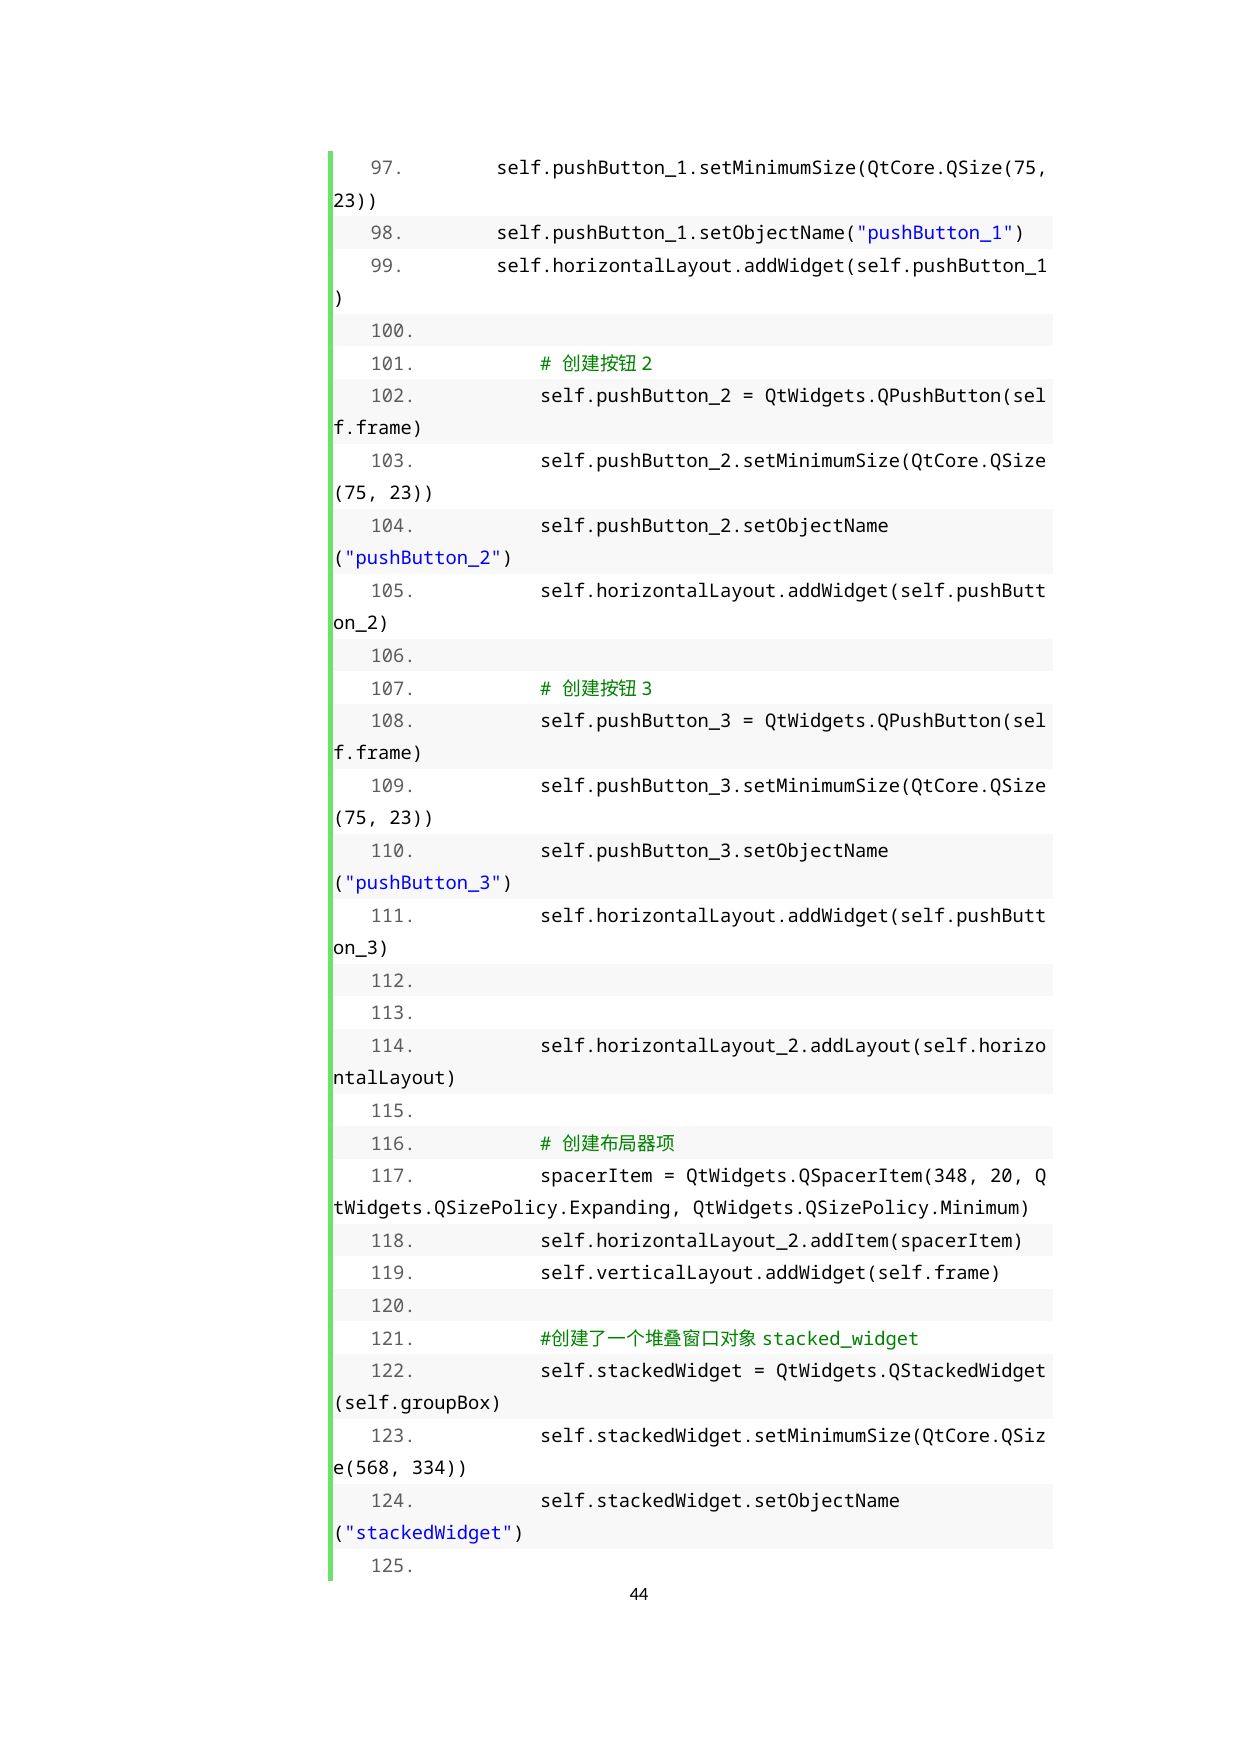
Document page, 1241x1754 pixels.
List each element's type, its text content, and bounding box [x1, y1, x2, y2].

list self.verticalLayout.addWidget(self.frame) [333, 1256, 1053, 1289]
list self.pushButton_2.setMinimumSize(QtCore.QSize(75, 23)) [333, 444, 1053, 509]
list self.pushButton_3 = QtWidgets.QPushButton(self.frame) [333, 704, 1053, 769]
list spacerItem = QtWidgets.QSpacerItem(348, 20, QtWidgets.QSizePolicy.Expanding, QtWidgets.QSizePolicy.Minimum) [333, 1159, 1053, 1224]
list self.pushButton_2.setObjectName("pushButton_2") [333, 509, 1053, 574]
list # 创建按钮2 [333, 346, 1053, 379]
list self.pushButton_2 = QtWidgets.QPushButton(self.frame) [333, 379, 1053, 444]
list self.stackedWidget.setObjectName("stackedWidget") [333, 1484, 1053, 1549]
list self.pushButton_3.setObjectName("pushButton_3") [333, 834, 1053, 899]
list self.pushButton_1.setMinimumSize(QtCore.QSize(75, 23)) [333, 151, 1053, 216]
list # 创建按钮3 [333, 671, 1053, 704]
list self.stackedWidget.setMinimumSize(QtCore.QSize(568, 334)) [333, 1419, 1053, 1484]
list self.horizontalLayout.addWidget(self.pushButton_2) [333, 574, 1053, 639]
list self.horizontalLayout_2.addItem(spacerItem) [333, 1224, 1053, 1256]
list # 创建布局器项 [333, 1126, 1053, 1159]
list self.horizontalLayout_2.addLayout(self.horizontalLayout) [333, 1029, 1053, 1094]
list self.pushButton_1.setObjectName("pushButton_1") [333, 216, 1053, 249]
list self.horizontalLayout.addWidget(self.pushButton_3) [333, 899, 1053, 964]
list #创建了一个堆叠窗口对象 stacked_widget [333, 1321, 1053, 1354]
list self.stackedWidget = QtWidgets.QStackedWidget(self.groupBox) [333, 1354, 1053, 1419]
list self.horizontalLayout.addWidget(self.pushButton_1) [333, 249, 1053, 314]
list self.pushButton_3.setMinimumSize(QtCore.QSize(75, 23)) [333, 769, 1053, 834]
